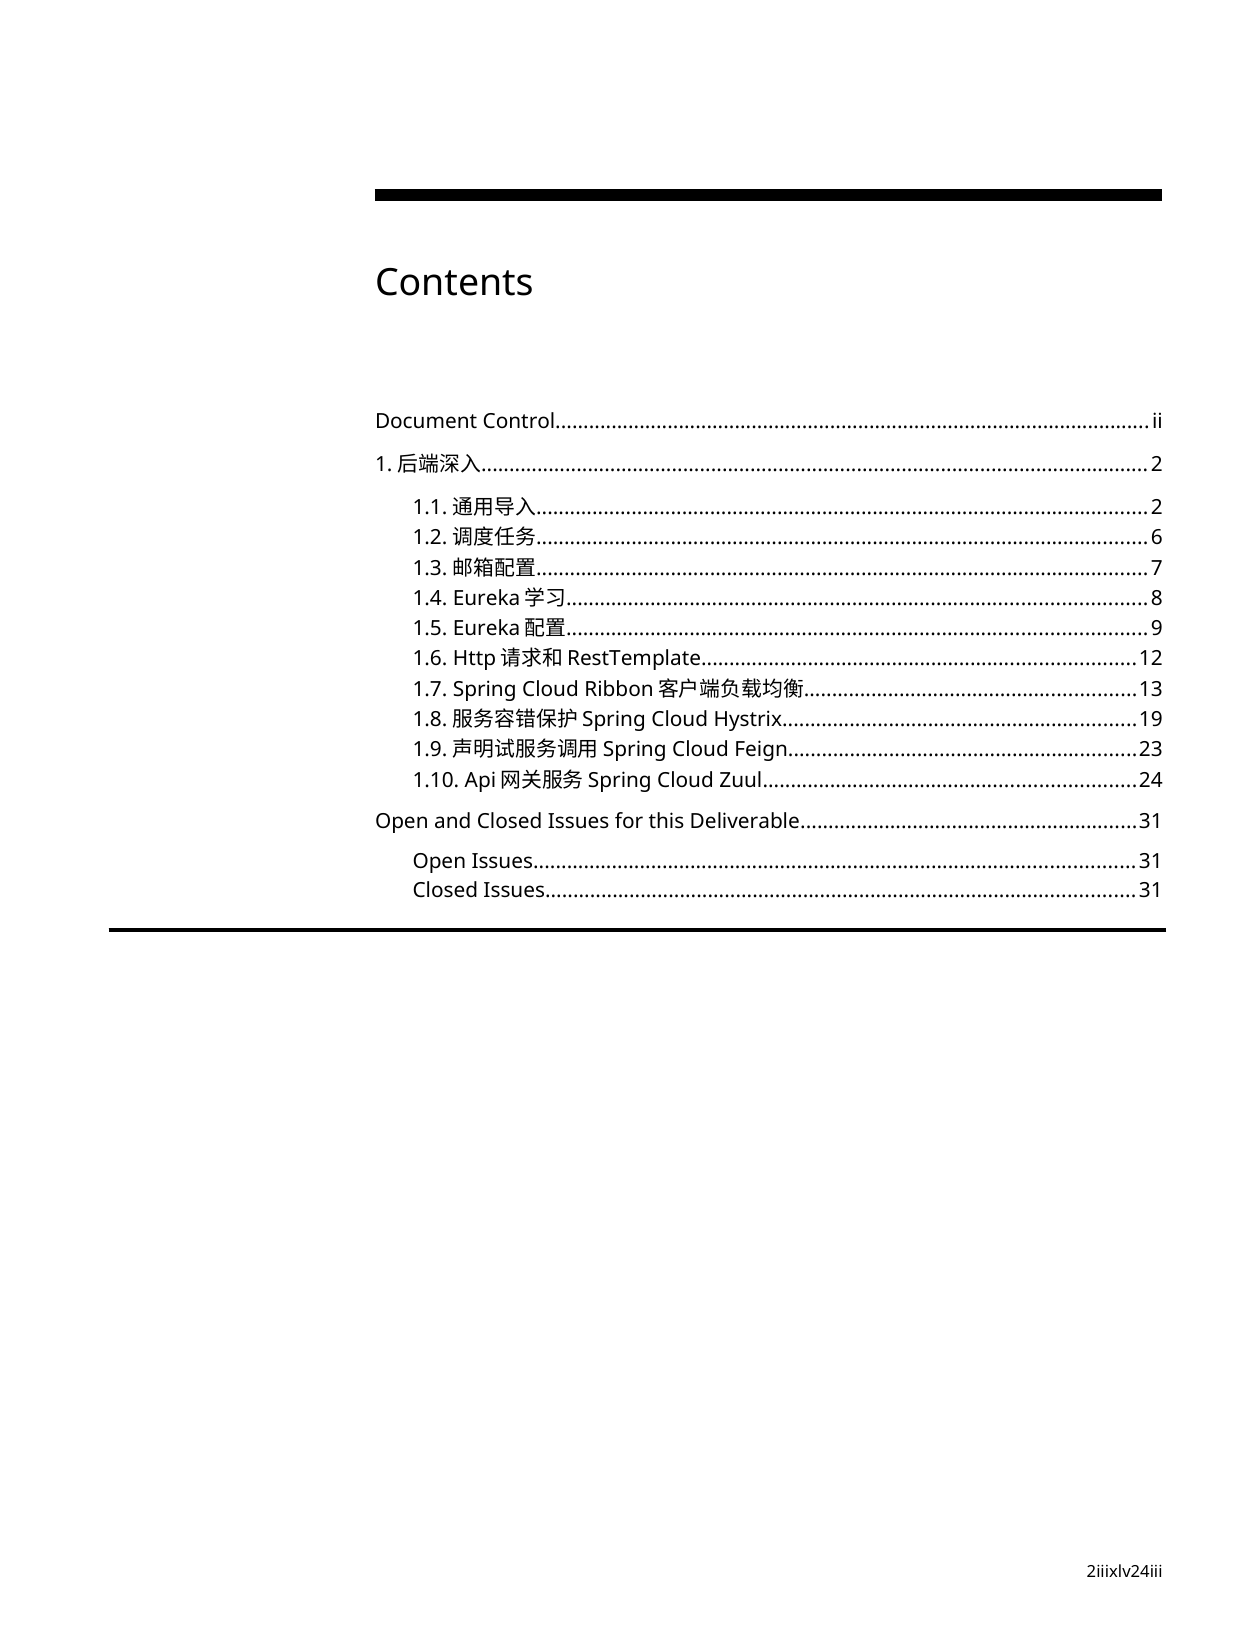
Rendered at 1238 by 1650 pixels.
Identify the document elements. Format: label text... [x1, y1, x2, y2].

text 1.9. 声明试服务调用Spring Cloud Feign 23 [412, 733, 1162, 763]
text 1.8. 服务容错保护Spring Cloud Hystrix 19 [412, 702, 1162, 733]
text 1.5. Eureka配置 9 [412, 611, 1162, 642]
text Closed Issues 31 [412, 875, 1162, 903]
text 1.7. Spring Cloud Ribbon客户端负载均衡 13 [412, 672, 1162, 702]
text 1. 后端深入 2 [375, 447, 1162, 478]
text 1.10. Api网关服务Spring Cloud Zuul 24 [412, 763, 1162, 793]
text Open Issues 31 [412, 847, 1162, 875]
text 1.6. Http请求和RestTemplate 12 [412, 642, 1162, 672]
text 1.2. 调度任务 6 [412, 520, 1162, 551]
text 1.1. 通用导入 2 [412, 490, 1162, 520]
text 1.4. Eureka学习 8 [412, 581, 1162, 611]
text 1.3. 邮箱配置 7 [412, 551, 1162, 581]
text Open and Closed Issues for this Deliverable 31 [375, 806, 1162, 834]
text Document Control ii [375, 406, 1162, 435]
text Contents [375, 201, 1162, 306]
